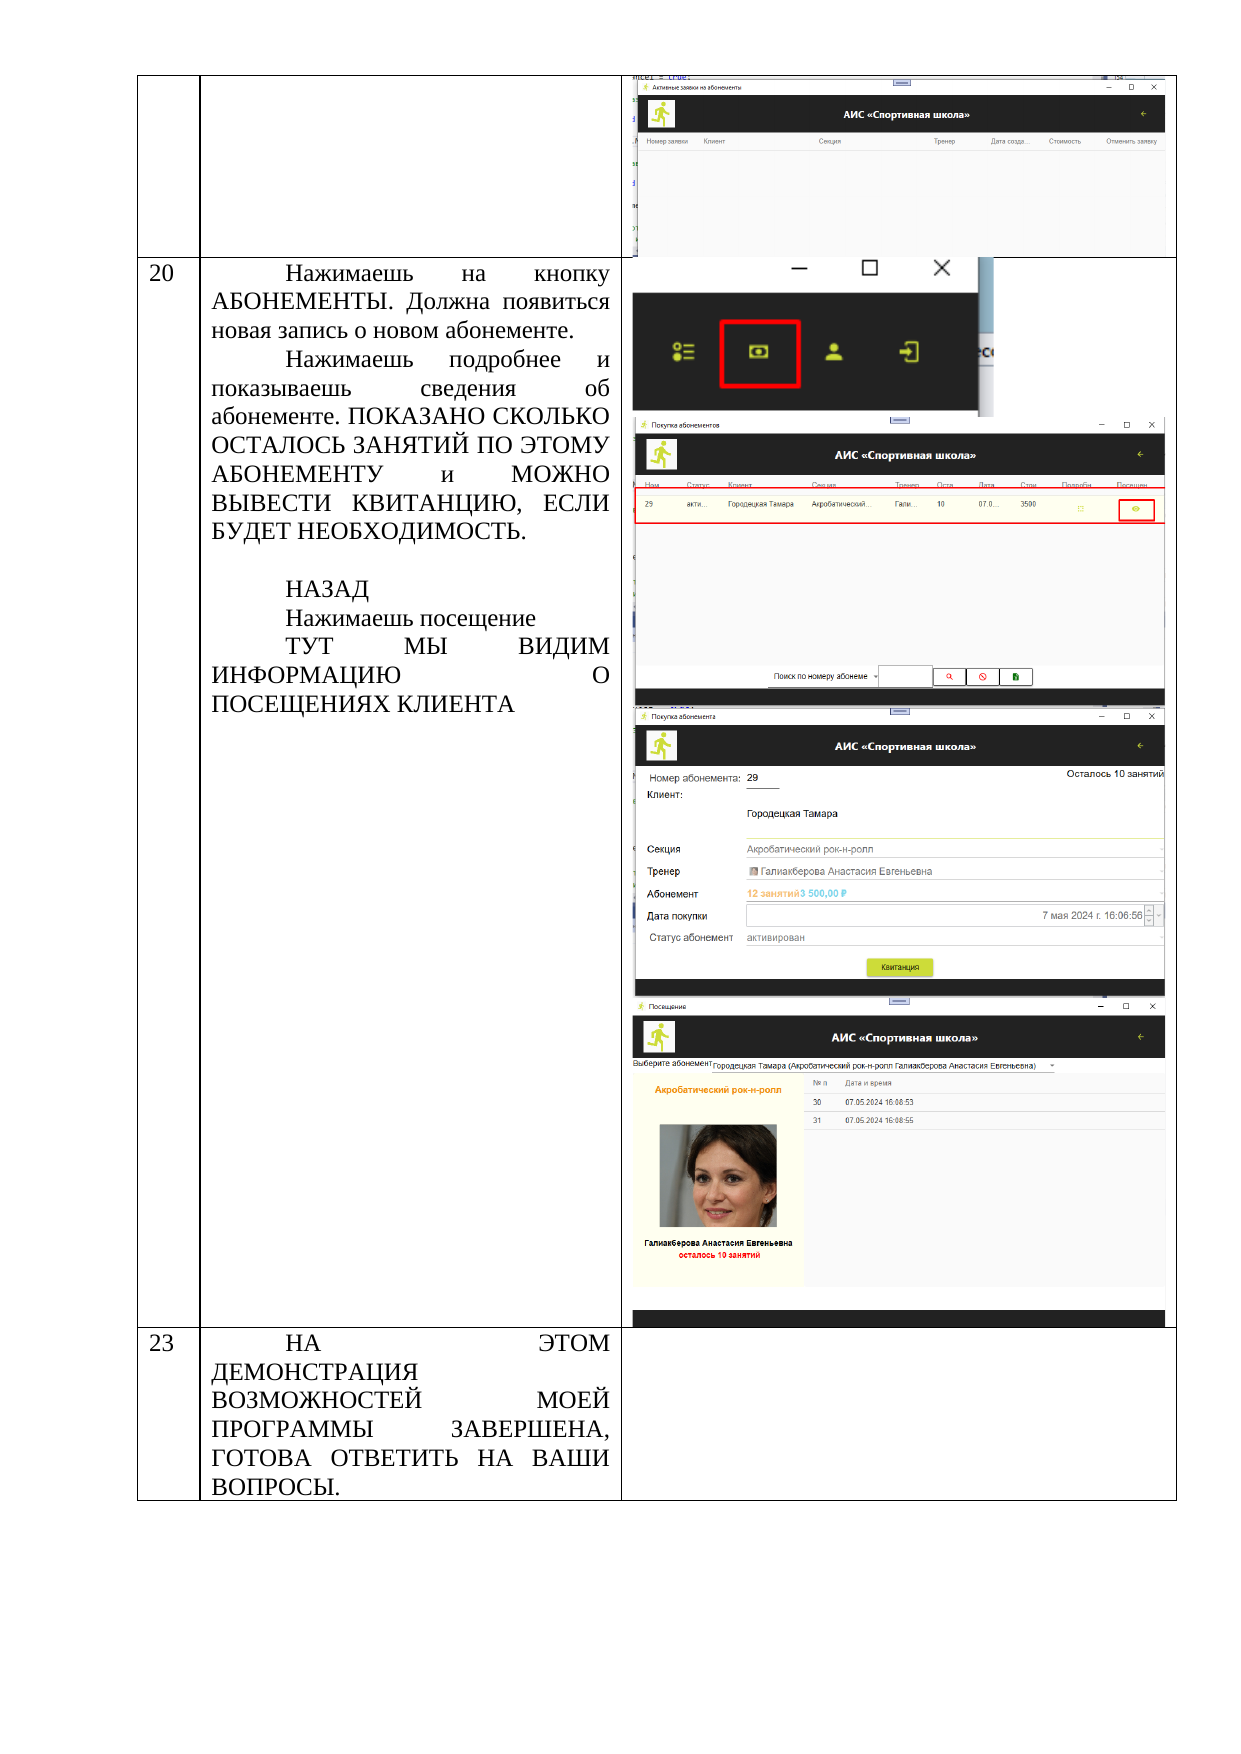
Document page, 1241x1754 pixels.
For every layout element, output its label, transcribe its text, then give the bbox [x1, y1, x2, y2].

table_cell 23 [138, 1328, 199, 1500]
table_cell [1166, 76, 1176, 257]
table_cell Нажимаешь на кнопку АБОНЕМЕНТЫ. Должна появиться новая запись о новом абонементе. Нажимаешь подробнее и показываешь сведения об абонементе. ПОКАЗАНО СКОЛЬКО ОСТАЛОСЬ ЗАНЯТИЙ ПО ЭТОМУ АБОНЕМЕНТУ и МОЖНО ВЫВЕСТИ КВИТАНЦИЮ, ЕСЛИ БУДЕТ НЕОБХОДИМОСТЬ. НАЗАД Нажимаешь посещение ТУТ МЫ ВИДИМ ИНФОРМАЦИЮ О ПОСЕЩЕНИЯХ КЛИЕНТА [201, 258, 621, 1327]
picture [632, 76, 1166, 1327]
table_cell [622, 76, 632, 257]
table_cell 20 [138, 258, 199, 1327]
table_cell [201, 76, 621, 257]
table_cell [994, 258, 1176, 1327]
table_cell [622, 1328, 1176, 1500]
table_cell [622, 258, 632, 1327]
table_cell НА ЭТОМ ДЕМОНСТРАЦИЯ ВОЗМОЖНОСТЕЙ МОЕЙ ПРОГРАММЫ ЗАВЕРШЕНА, ГОТОВА ОТВЕТИТЬ НА ВАШИ ВОПРОСЫ. [201, 1328, 621, 1500]
table_cell [138, 76, 199, 257]
